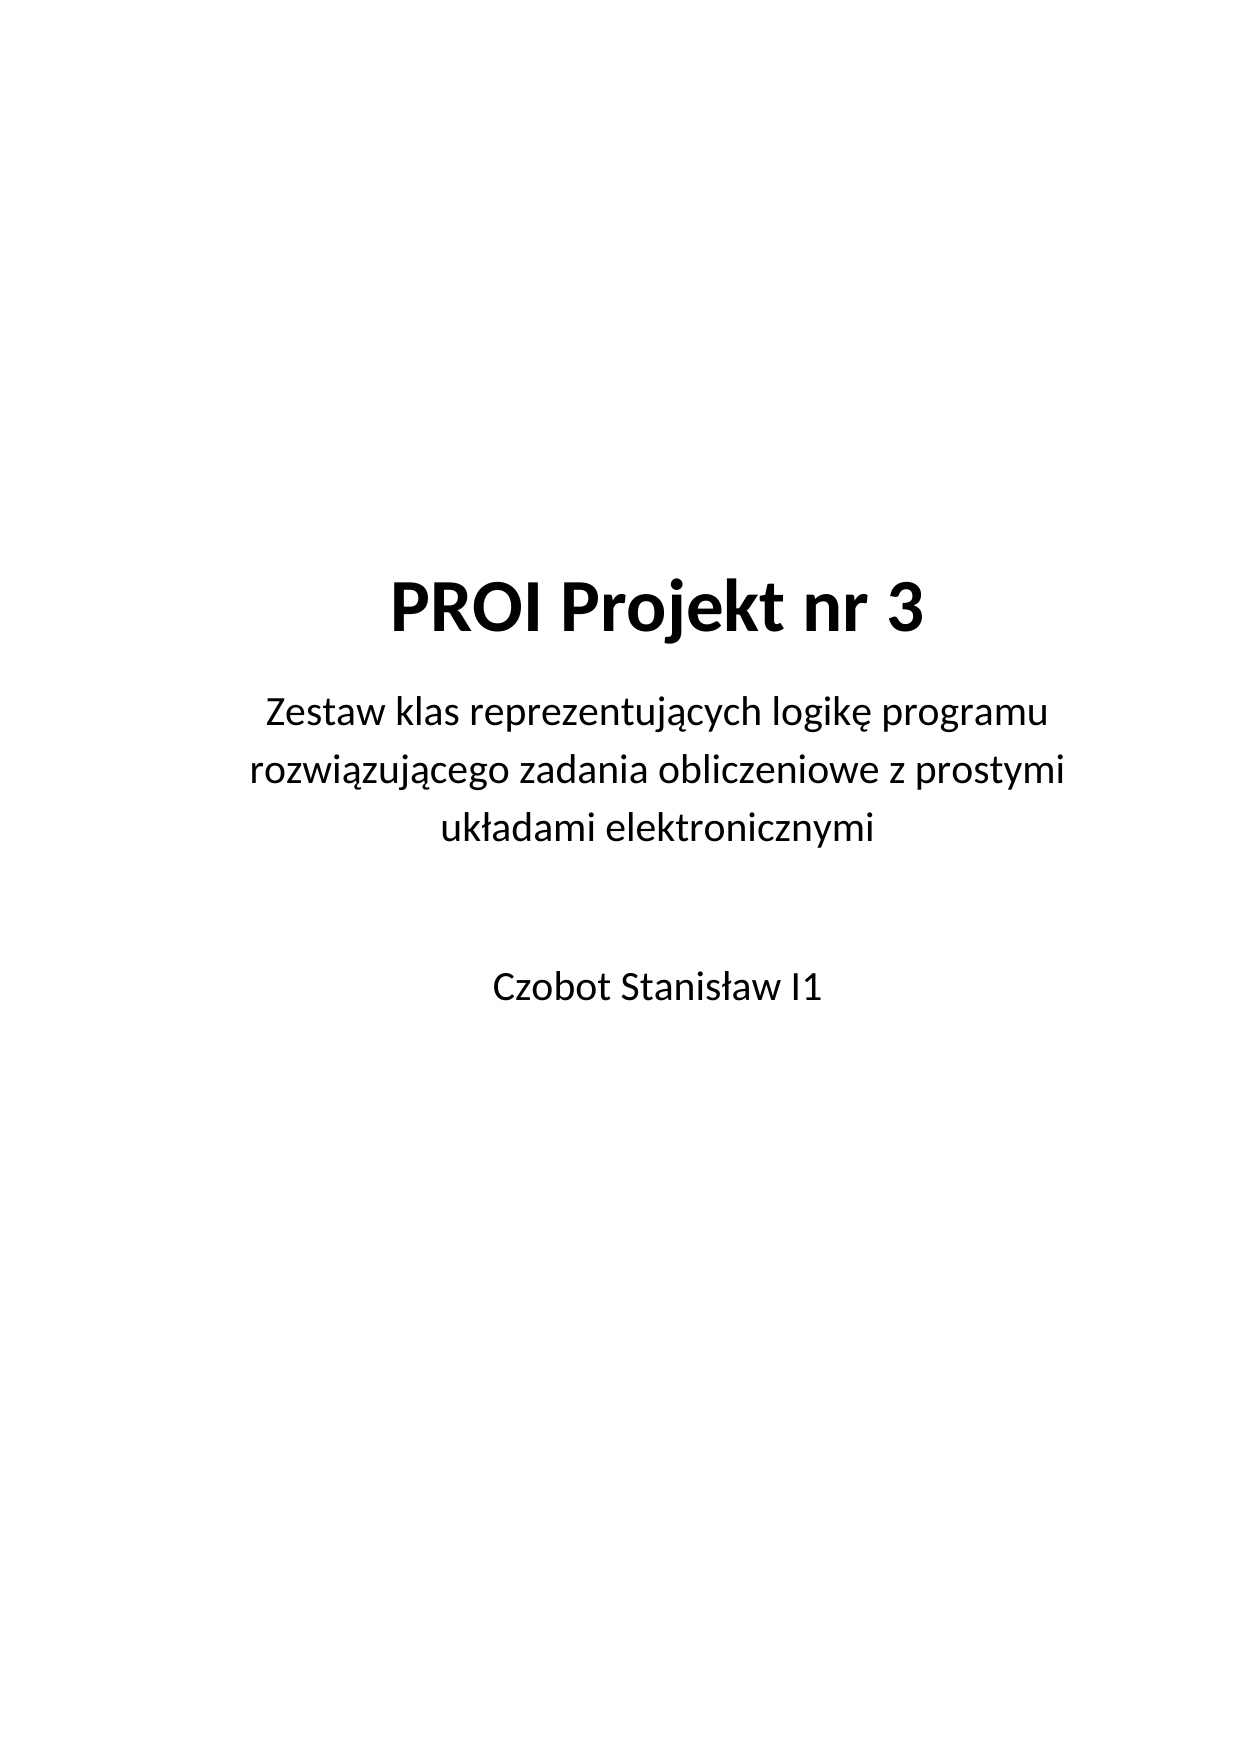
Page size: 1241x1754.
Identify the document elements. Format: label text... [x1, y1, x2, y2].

text Zestaw klas reprezentujących logikę programu rozwiązującego zadania obliczeniowe z prostymi układami elektronicznymi [223, 684, 1093, 852]
text Czobot Stanisław I1 [223, 960, 1093, 1011]
text PROI Projekt nr 3 [223, 558, 1093, 650]
